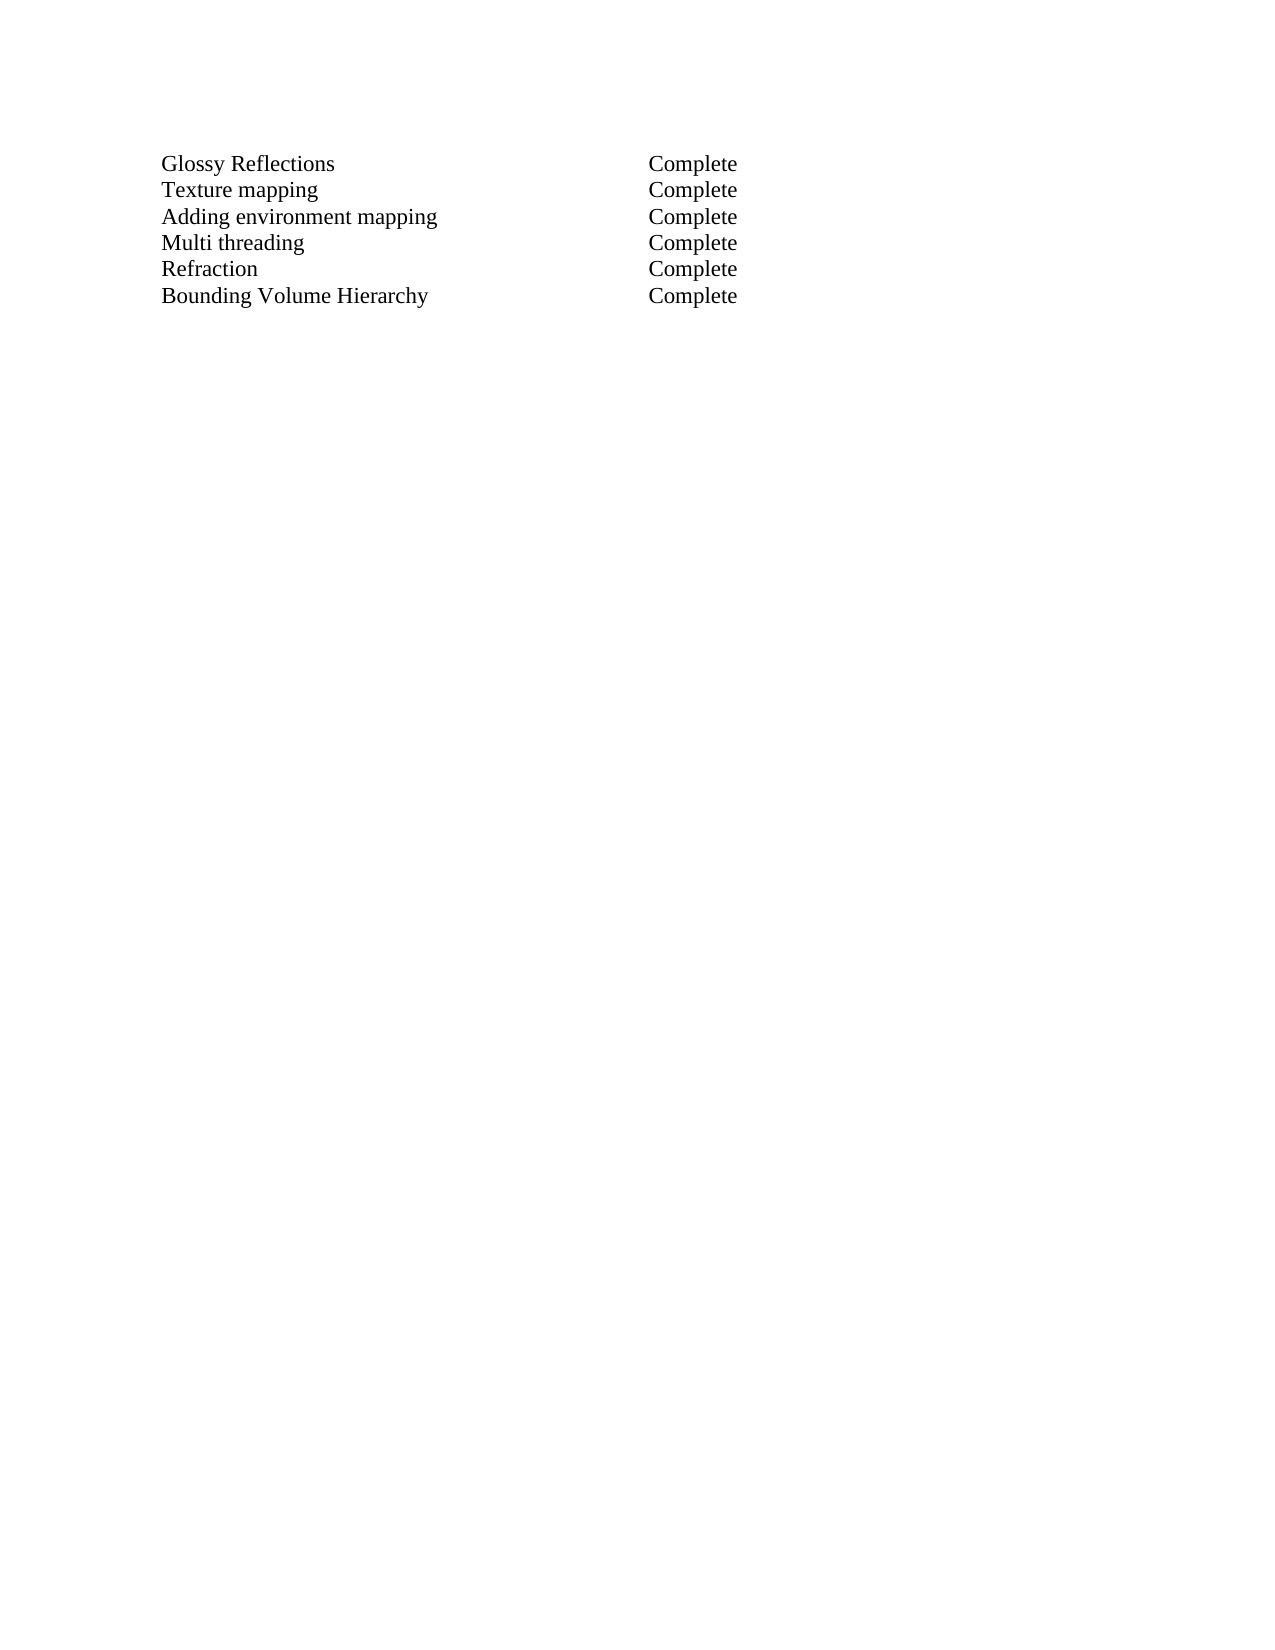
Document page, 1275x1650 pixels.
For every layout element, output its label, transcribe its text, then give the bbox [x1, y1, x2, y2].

table_cell Bounding Volume Hierarchy [150, 282, 637, 308]
table_cell Complete [637, 255, 1124, 282]
table_cell Complete [637, 176, 1124, 203]
table_cell Complete [637, 203, 1124, 229]
table_cell Multi threading [150, 229, 637, 255]
table_cell Texture mapping [150, 176, 637, 203]
table_cell Adding environment mapping [150, 203, 637, 229]
table_cell Glossy Reflections [150, 150, 637, 176]
table_cell Refraction [150, 255, 637, 282]
table_cell Complete [637, 150, 1124, 176]
table_cell Complete [637, 282, 1124, 308]
table_cell Complete [637, 229, 1124, 255]
